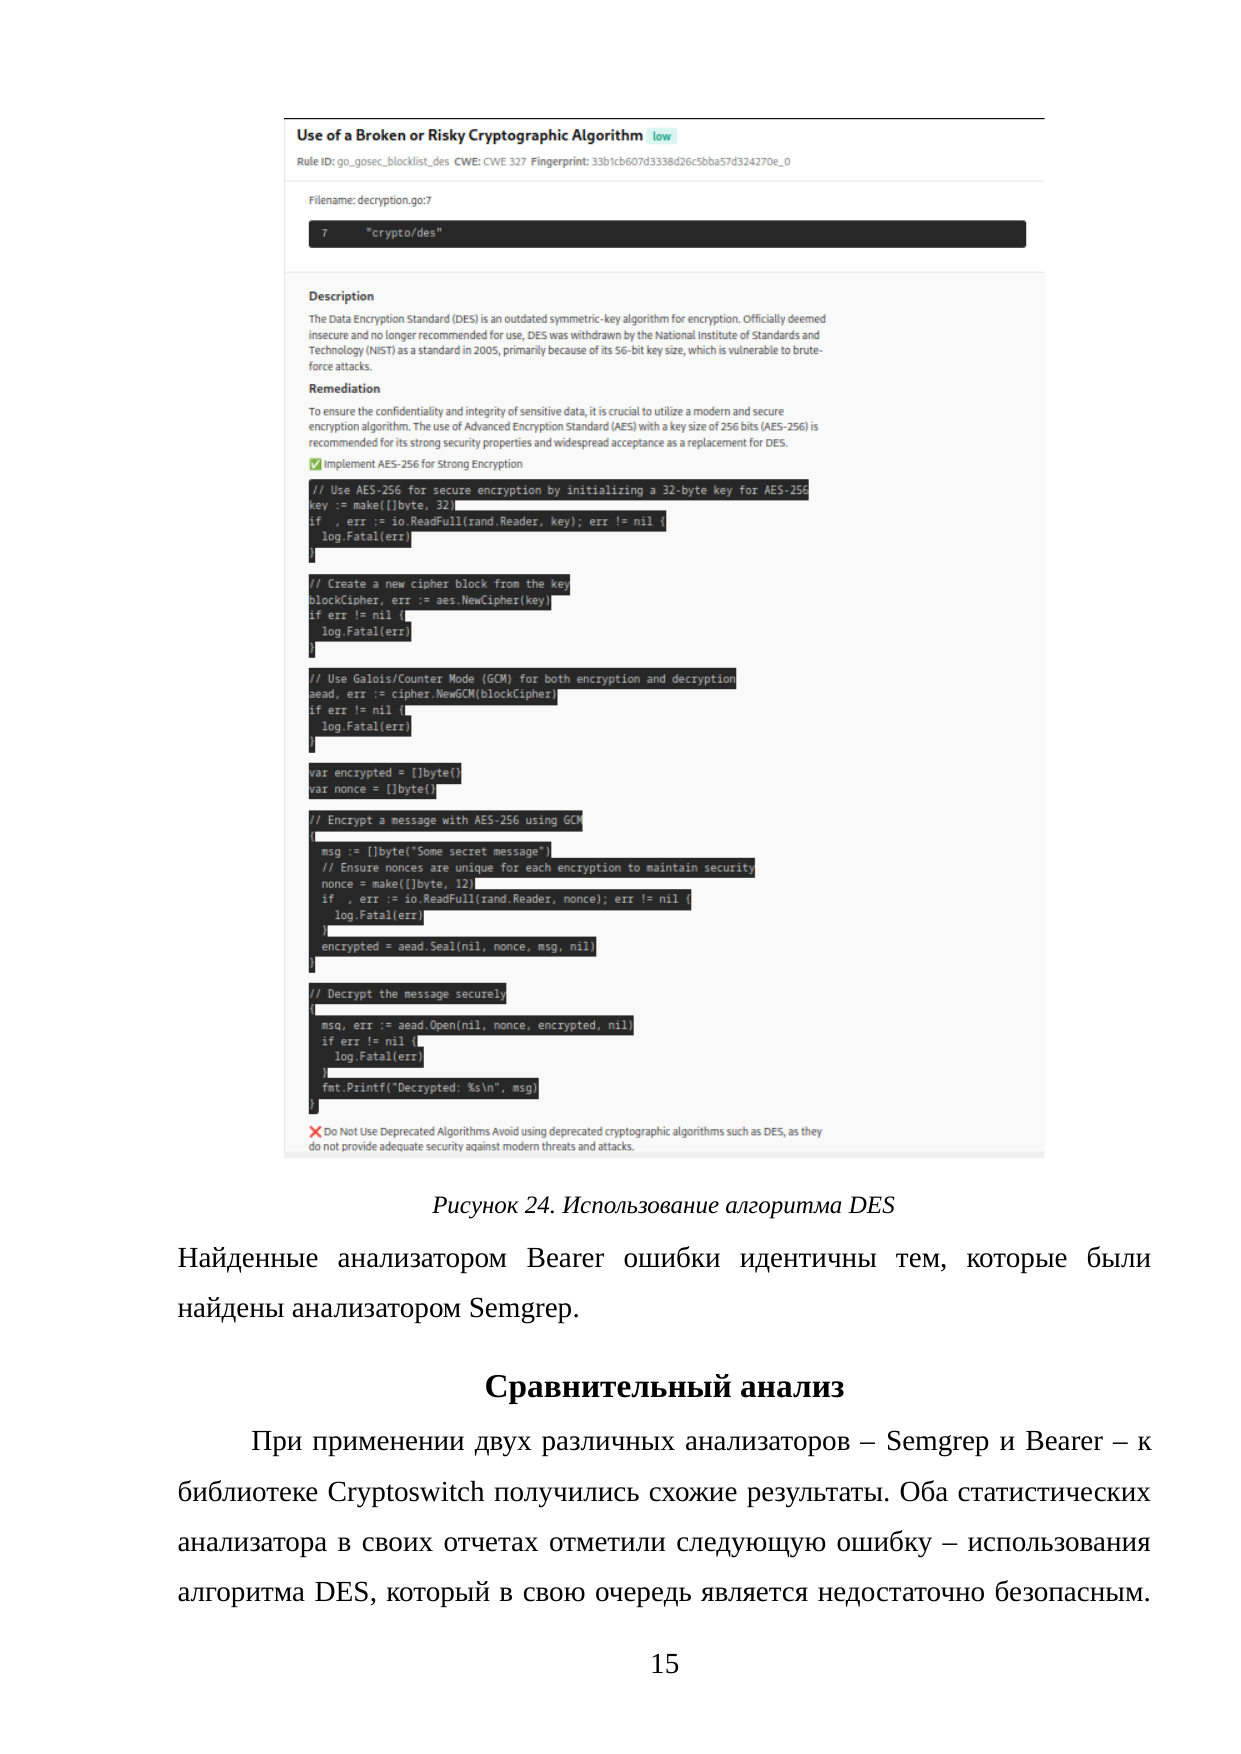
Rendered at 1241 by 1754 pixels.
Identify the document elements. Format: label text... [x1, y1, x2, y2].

text Найденные анализатором Bearer ошибки идентичны тем, которые были найдены анализатором Semgrep. [177, 1240, 1152, 1324]
subtitle Сравнительный анализ [177, 1366, 1152, 1404]
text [177, 1423, 1152, 1608]
picture [284, 118, 1045, 1158]
text Рисунок 24. Использование алгоритма DES [177, 1191, 1152, 1219]
